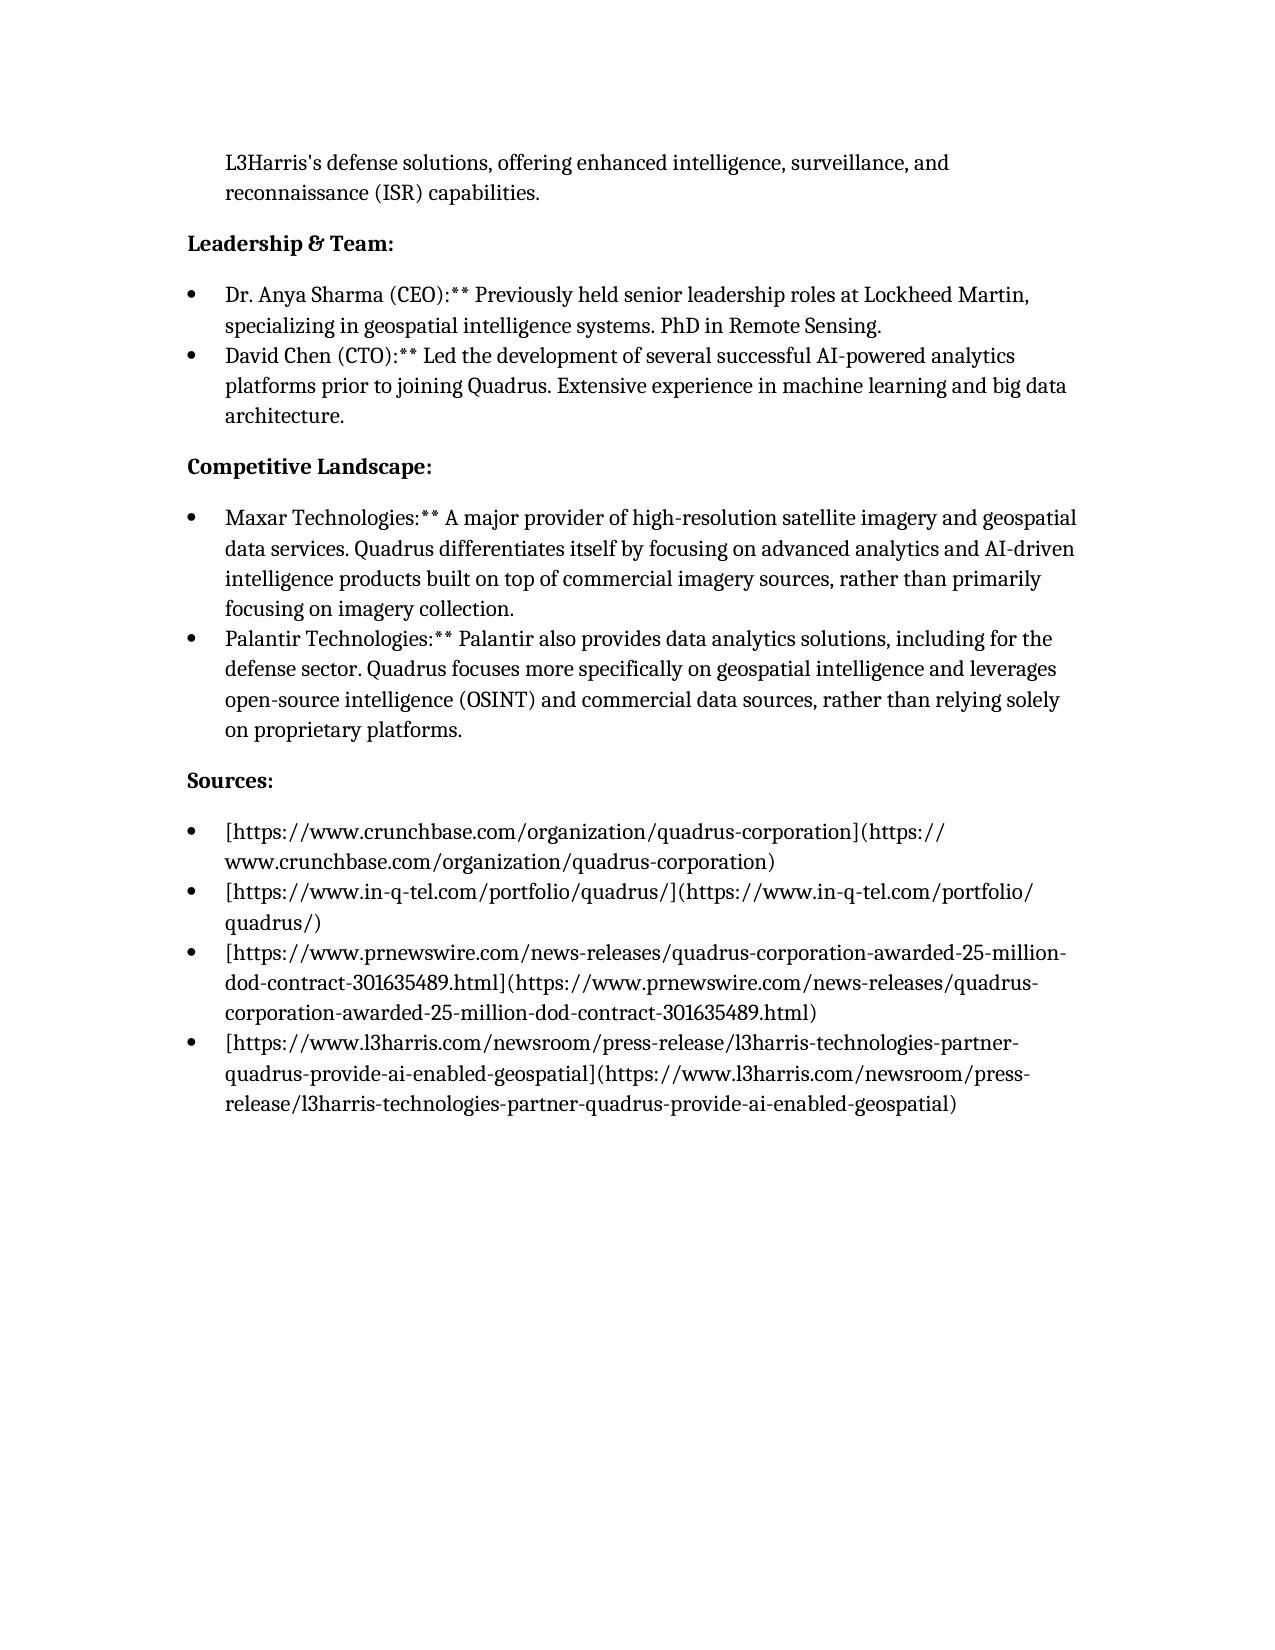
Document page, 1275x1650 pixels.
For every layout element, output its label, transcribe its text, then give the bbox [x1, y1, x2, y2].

list [https://www.prnewswire.com/news-releases/quadrus-corporation-awarded-25-million-dod-contract-301635489.html](https://www.prnewswire.com/news-releases/quadrus-corporation-awarded-25-million-dod-contract-301635489.html) [187, 939, 1087, 1026]
list Palantir Technologies:** Palantir also provides data analytics solutions, including for the defense sector. Quadrus focuses more specifically on geospatial intelligence and leverages open-source intelligence (OSINT) and commercial data sources, rather than relying solely on proprietary platforms. [187, 626, 1087, 743]
list [https://www.crunchbase.com/organization/quadrus-corporation](https://www.crunchbase.com/organization/quadrus-corporation) [187, 819, 1087, 875]
list Maxar Technologies:** A major provider of high-resolution satellite imagery and geospatial data services. Quadrus differentiates itself by focusing on advanced analytics and AI-driven intelligence products built on top of commercial imagery sources, rather than primarily focusing on imagery collection. [187, 505, 1087, 622]
text Sources: [187, 768, 1087, 794]
list Dr. Anya Sharma (CEO):** Previously held senior leadership roles at Lockheed Martin, specializing in geospatial intelligence systems. PhD in Remote Sensing. [187, 282, 1087, 339]
list David Chen (CTO):** Led the development of several successful AI-powered analytics platforms prior to joining Quadrus. Extensive experience in machine learning and big data architecture. [187, 343, 1087, 429]
list [https://www.l3harris.com/newsroom/press-release/l3harris-technologies-partner-quadrus-provide-ai-enabled-geospatial](https://www.l3harris.com/newsroom/press-release/l3harris-technologies-partner-quadrus-provide-ai-enabled-geospatial) [187, 1030, 1087, 1117]
text Competitive Landscape: [187, 454, 1087, 481]
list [187, 150, 1087, 207]
list [https://www.in-q-tel.com/portfolio/quadrus/](https://www.in-q-tel.com/portfolio/quadrus/) [187, 879, 1087, 936]
text Leadership & Team: [187, 231, 1087, 258]
